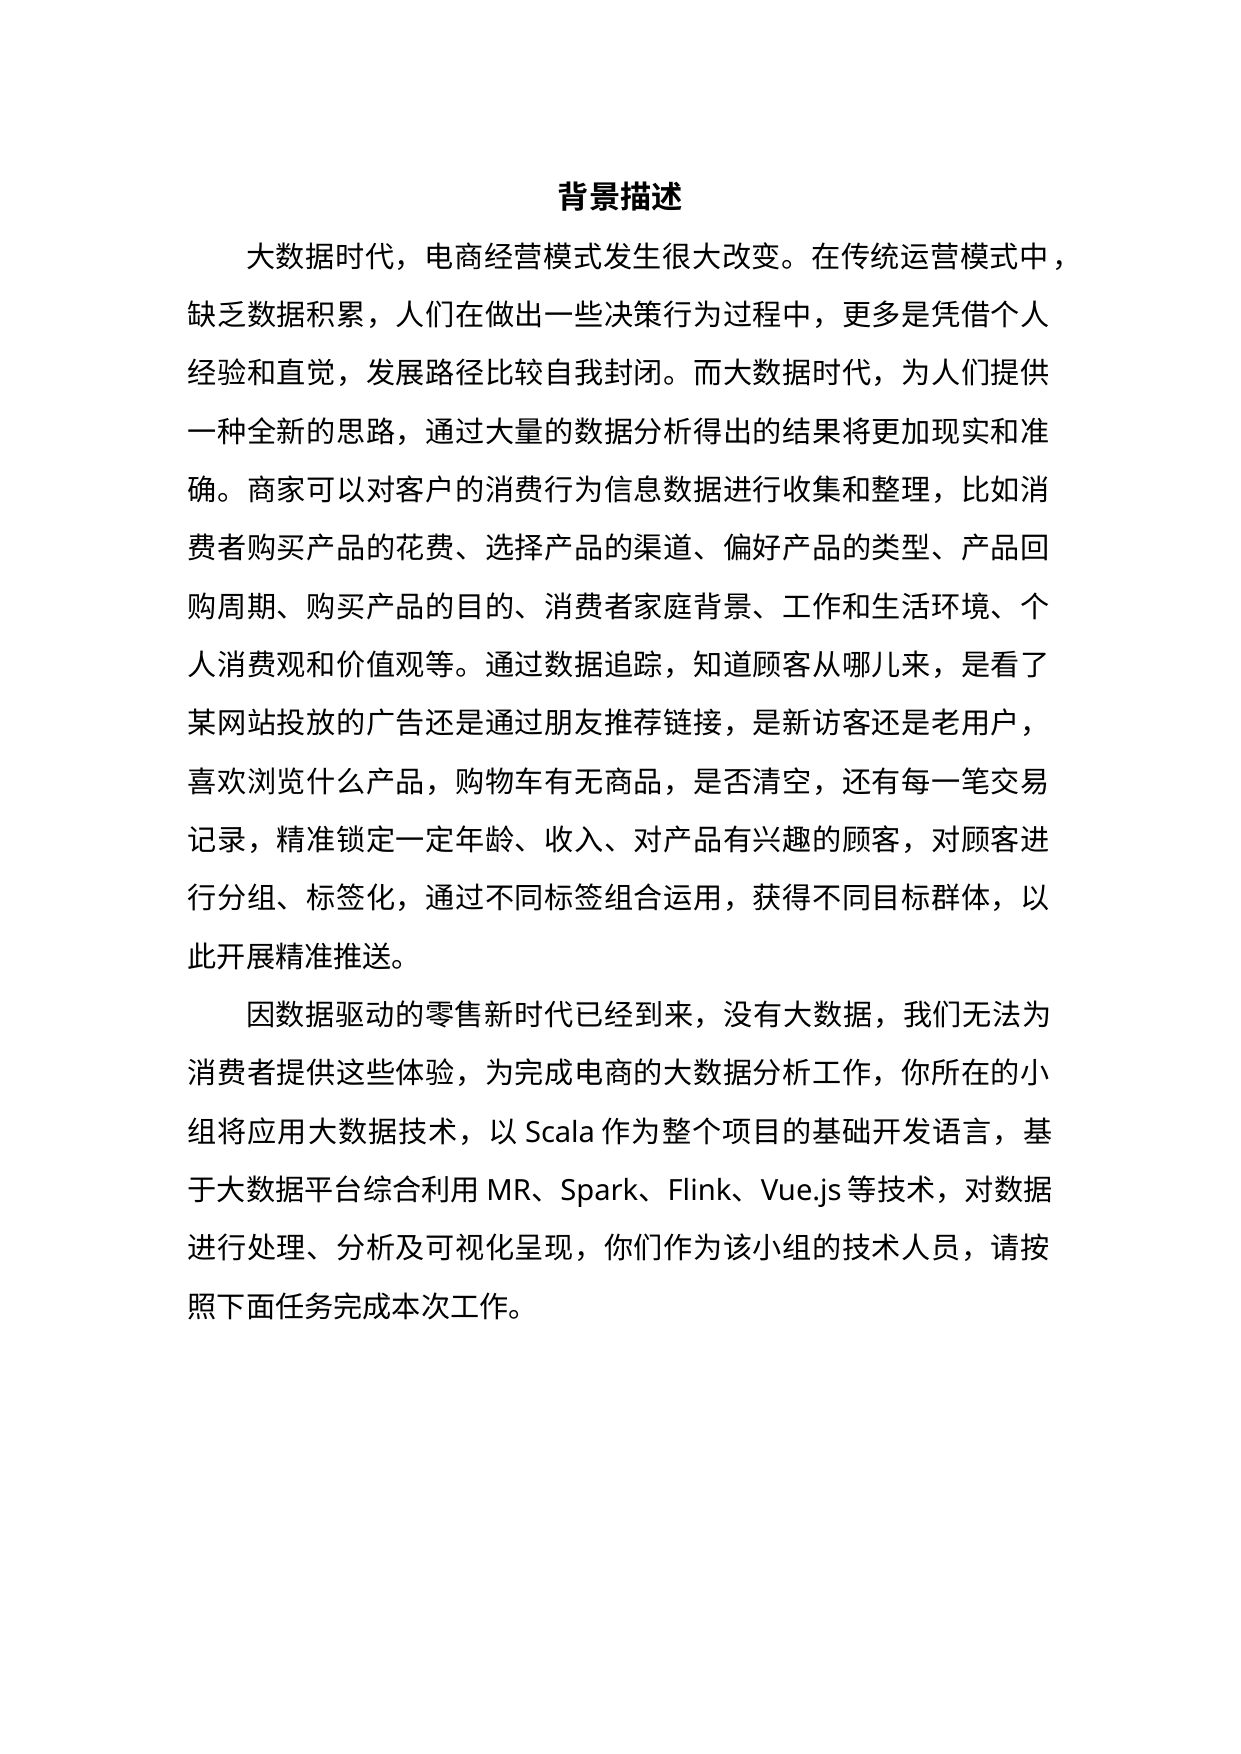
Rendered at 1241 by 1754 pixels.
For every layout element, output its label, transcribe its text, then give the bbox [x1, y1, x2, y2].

text 因数据驱动的零售新时代已经到来，没有大数据，我们无法为消费者提供这些体验，为完成电商的大数据分析工作，你所在的小组将应用大数据技术，以Scala作为整个项目的基础开发语言，基于大数据平台综合利用MR、Spark、Flink、Vue.js等技术，对数据进行处理、分析及可视化呈现，你们作为该小组的技术人员，请按照下面任务完成本次工作。 [187, 979, 1053, 1329]
text 背景描述 [187, 162, 1053, 220]
text 大数据时代，电商经营模式发生很大改变。在传统运营模式中，缺乏数据积累，人们在做出一些决策行为过程中，更多是凭借个人经验和直觉，发展路径比较自我封闭。而大数据时代，为人们提供一种全新的思路，通过大量的数据分析得出的结果将更加现实和准确。商家可以对客户的消费行为信息数据进行收集和整理，比如消费者购买产品的花费、选择产品的渠道、偏好产品的类型、产品回购周期、购买产品的目的、消费者家庭背景、工作和生活环境、个人消费观和价值观等。通过数据追踪，知道顾客从哪儿来，是看了某网站投放的广告还是通过朋友推荐链接，是新访客还是老用户，喜欢浏览什么产品，购物车有无商品，是否清空，还有每一笔交易记录，精准锁定一定年龄、收入、对产品有兴趣的顾客，对顾客进行分组、标签化，通过不同标签组合运用，获得不同目标群体，以此开展精准推送。 [187, 220, 1053, 979]
